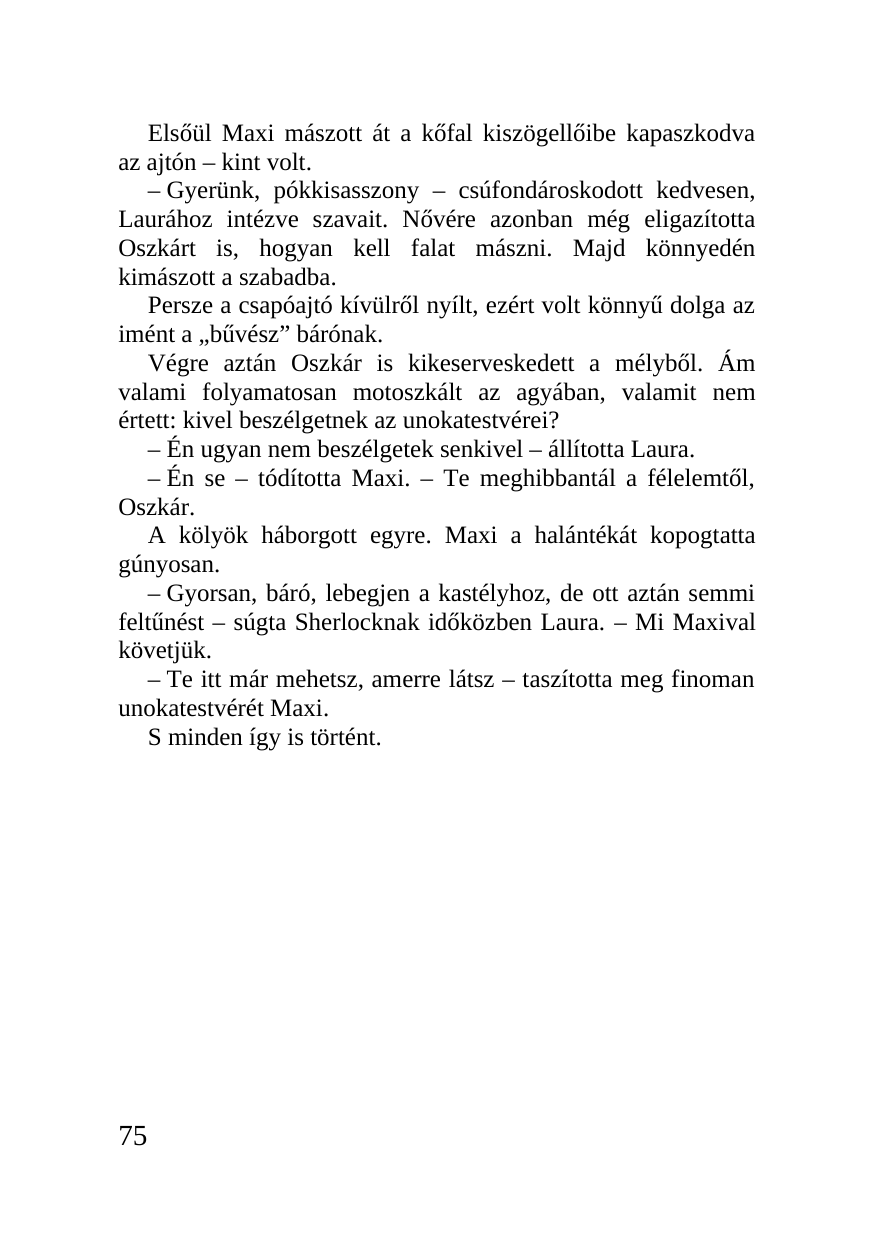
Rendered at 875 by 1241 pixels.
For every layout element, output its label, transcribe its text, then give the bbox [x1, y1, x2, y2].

text Elsőül Maxi mászott át a kőfal kiszögellőibe kapaszkodva az ajtón – kint volt. [118, 118, 756, 176]
text S minden így is történt. [118, 722, 756, 751]
text – Gyerünk, pókkisasszony – csúfondároskodott kedvesen, Laurához intézve szavait. Nővére azonban még eligazította Oszkárt is, hogyan kell falat mászni. Majd könnyedén kimászott a szabadba. [118, 176, 756, 291]
text – Gyorsan, báró, lebegjen a kastélyhoz, de ott aztán semmi feltűnést – súgta Sherlocknak időközben Laura. – Mi Maxival követjük. [118, 578, 756, 664]
text – Én ugyan nem beszélgetek senkivel – állította Laura. [118, 434, 756, 463]
text Végre aztán Oszkár is kikeserveskedett a mélyből. Ám valami folyamatosan motoszkált az agyában, valamit nem értett: kivel beszélgetnek az unokatestvérei? [118, 348, 756, 434]
text – Én se – tódította Maxi. – Te meghibbantál a félelemtől, Oszkár. [118, 463, 756, 521]
text A kölyök háborgott egyre. Maxi a halántékát kopogtatta gúnyosan. [118, 521, 756, 578]
text Persze a csapóajtó kívülről nyílt, ezért volt könnyű dolga az imént a „bűvész” bárónak. [118, 291, 756, 348]
text – Te itt már mehetsz, amerre látsz – taszította meg finoman unokatestvérét Maxi. [118, 664, 756, 722]
